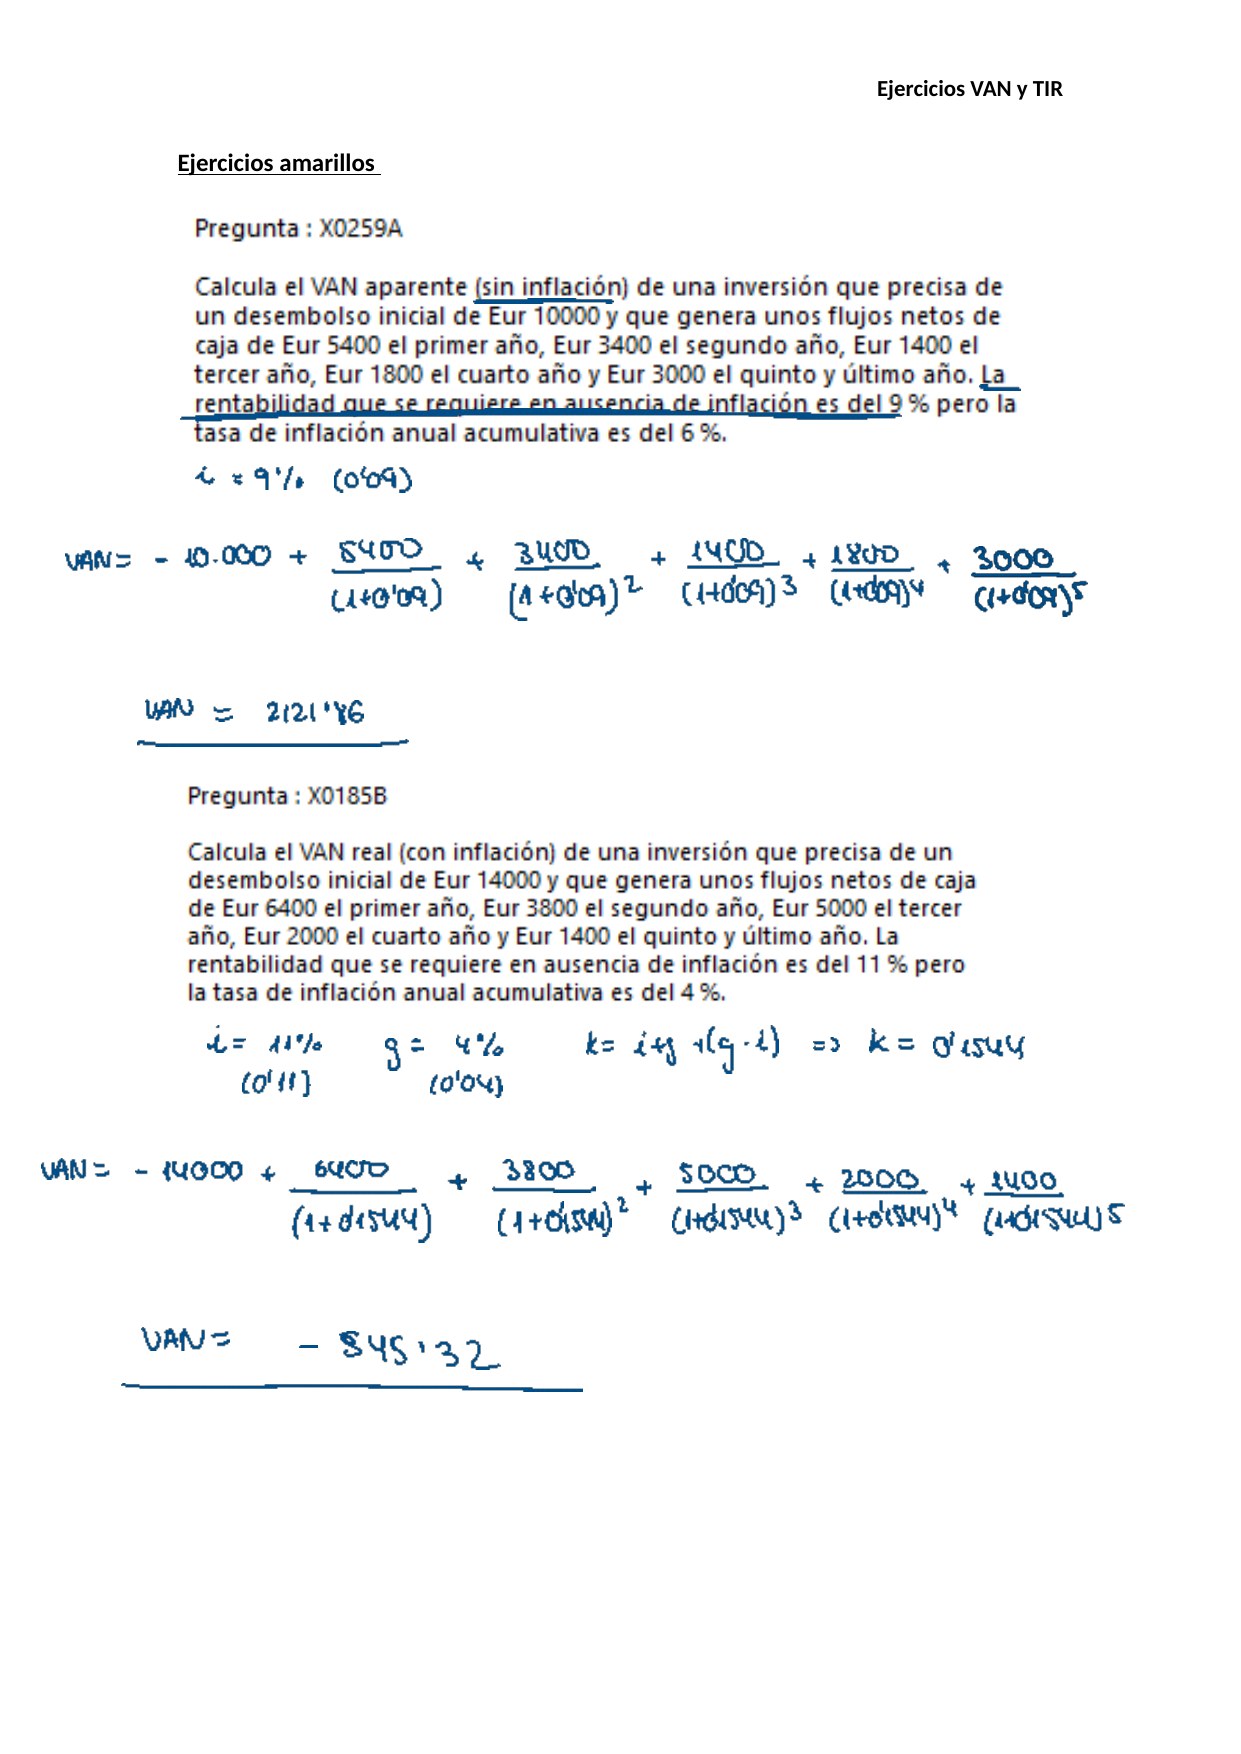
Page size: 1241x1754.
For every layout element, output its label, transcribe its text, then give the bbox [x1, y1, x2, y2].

picture [145, 698, 233, 722]
picture [41, 1158, 111, 1180]
picture [813, 1037, 840, 1052]
picture [267, 700, 364, 725]
picture [385, 1038, 424, 1071]
text Ejercicios amarillos [177, 148, 1063, 178]
picture [473, 298, 614, 304]
picture [242, 1069, 311, 1097]
picture [672, 1162, 1125, 1236]
picture [492, 1159, 596, 1193]
picture [137, 739, 409, 747]
picture [195, 466, 215, 485]
picture [650, 538, 1088, 617]
picture [180, 408, 902, 423]
picture [498, 1201, 612, 1238]
picture [586, 1025, 779, 1074]
picture [430, 1070, 503, 1098]
picture [207, 1025, 246, 1053]
picture [617, 1180, 653, 1214]
picture [456, 1032, 505, 1056]
picture [933, 1031, 1025, 1061]
picture [121, 1383, 583, 1392]
picture [141, 1327, 230, 1351]
picture [65, 538, 643, 621]
picture [269, 1033, 322, 1055]
picture [232, 466, 304, 490]
picture [979, 384, 1021, 391]
picture [334, 466, 412, 493]
picture [869, 1028, 916, 1053]
picture [339, 1331, 501, 1370]
picture [135, 1160, 467, 1243]
